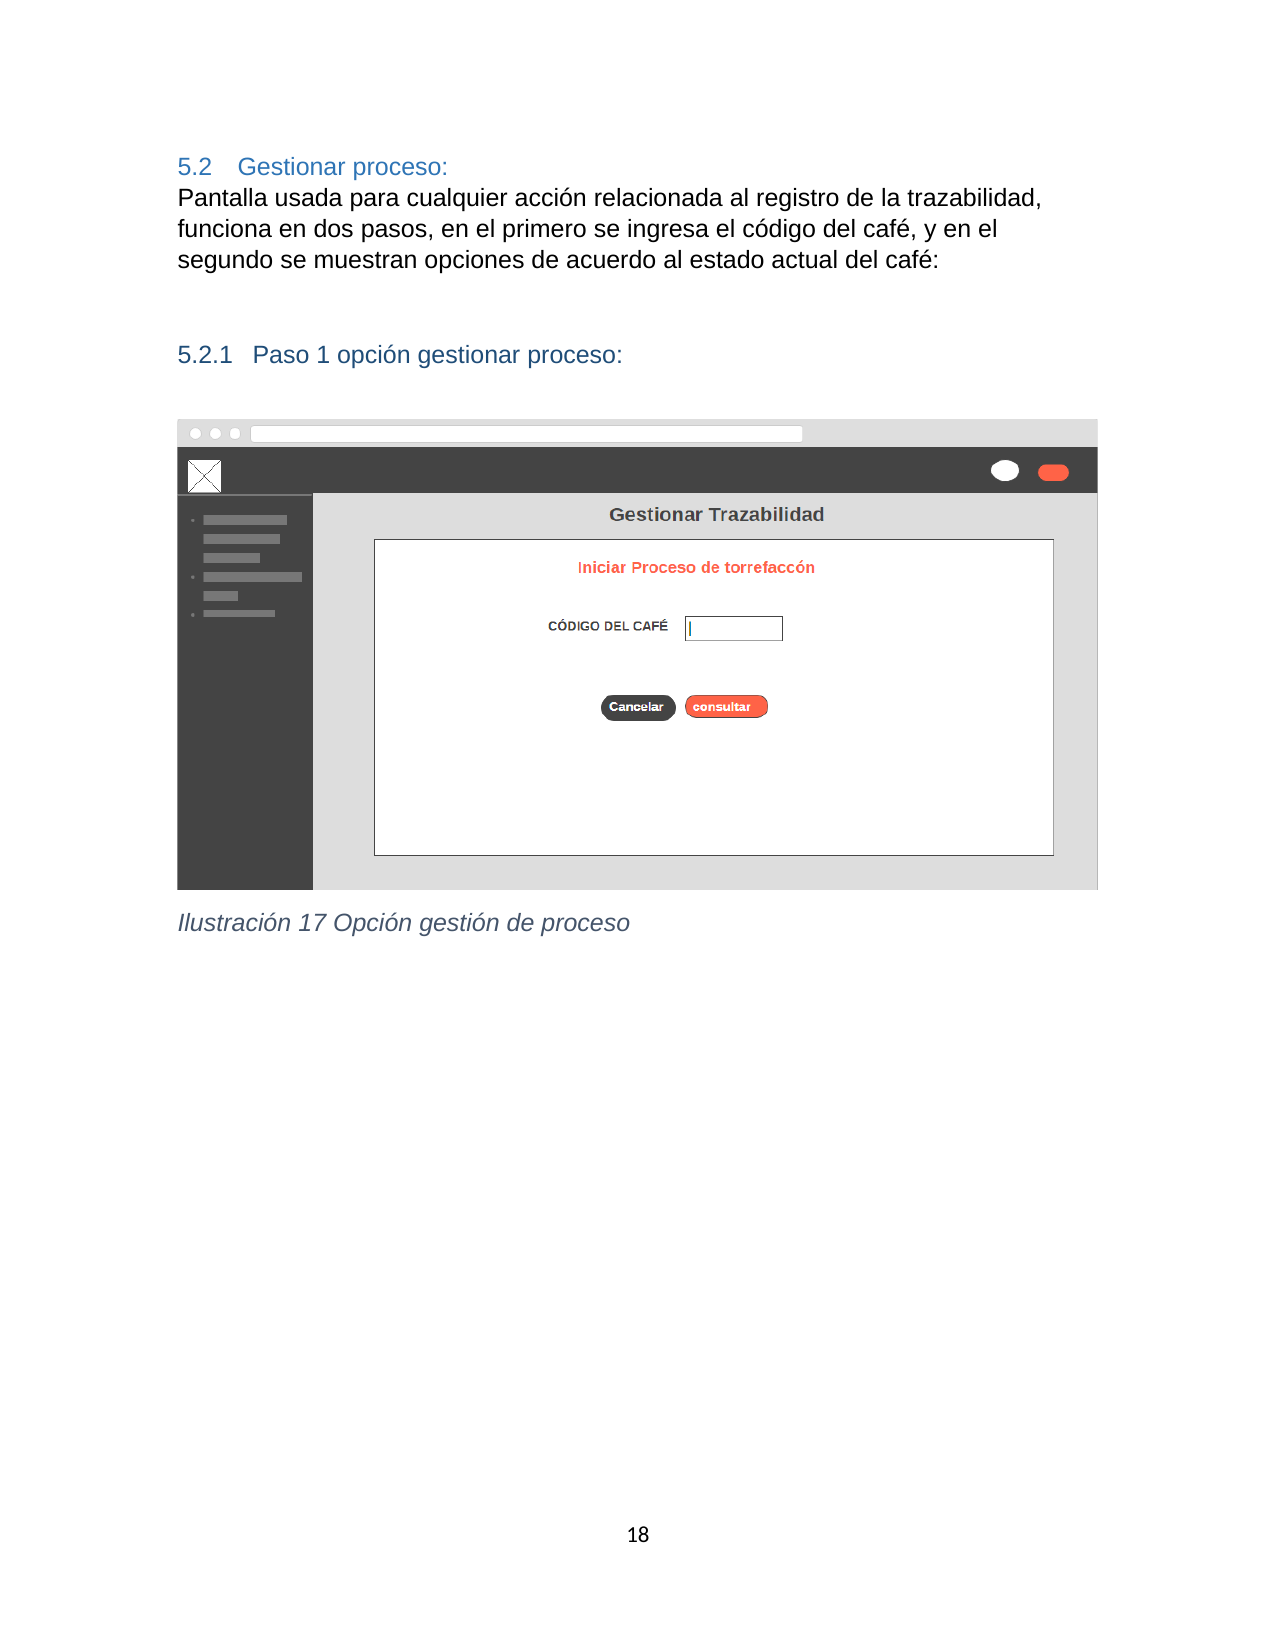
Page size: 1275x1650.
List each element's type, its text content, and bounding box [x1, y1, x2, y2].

picture [177, 419, 1098, 890]
subtitle Gestionar proceso: [177, 152, 1098, 181]
subtitle Paso 1 opción gestionar proceso: [177, 340, 1098, 369]
text Ilustración 17 Opción gestión de proceso [177, 908, 1098, 937]
text Pantalla usada para cualquier acción relacionada al registro de la trazabilidad, funciona en dos pasos, en el primero se ingresa el código del café, y en el segundo se muestran opciones de acuerdo al estado actual del café: [177, 183, 1098, 274]
